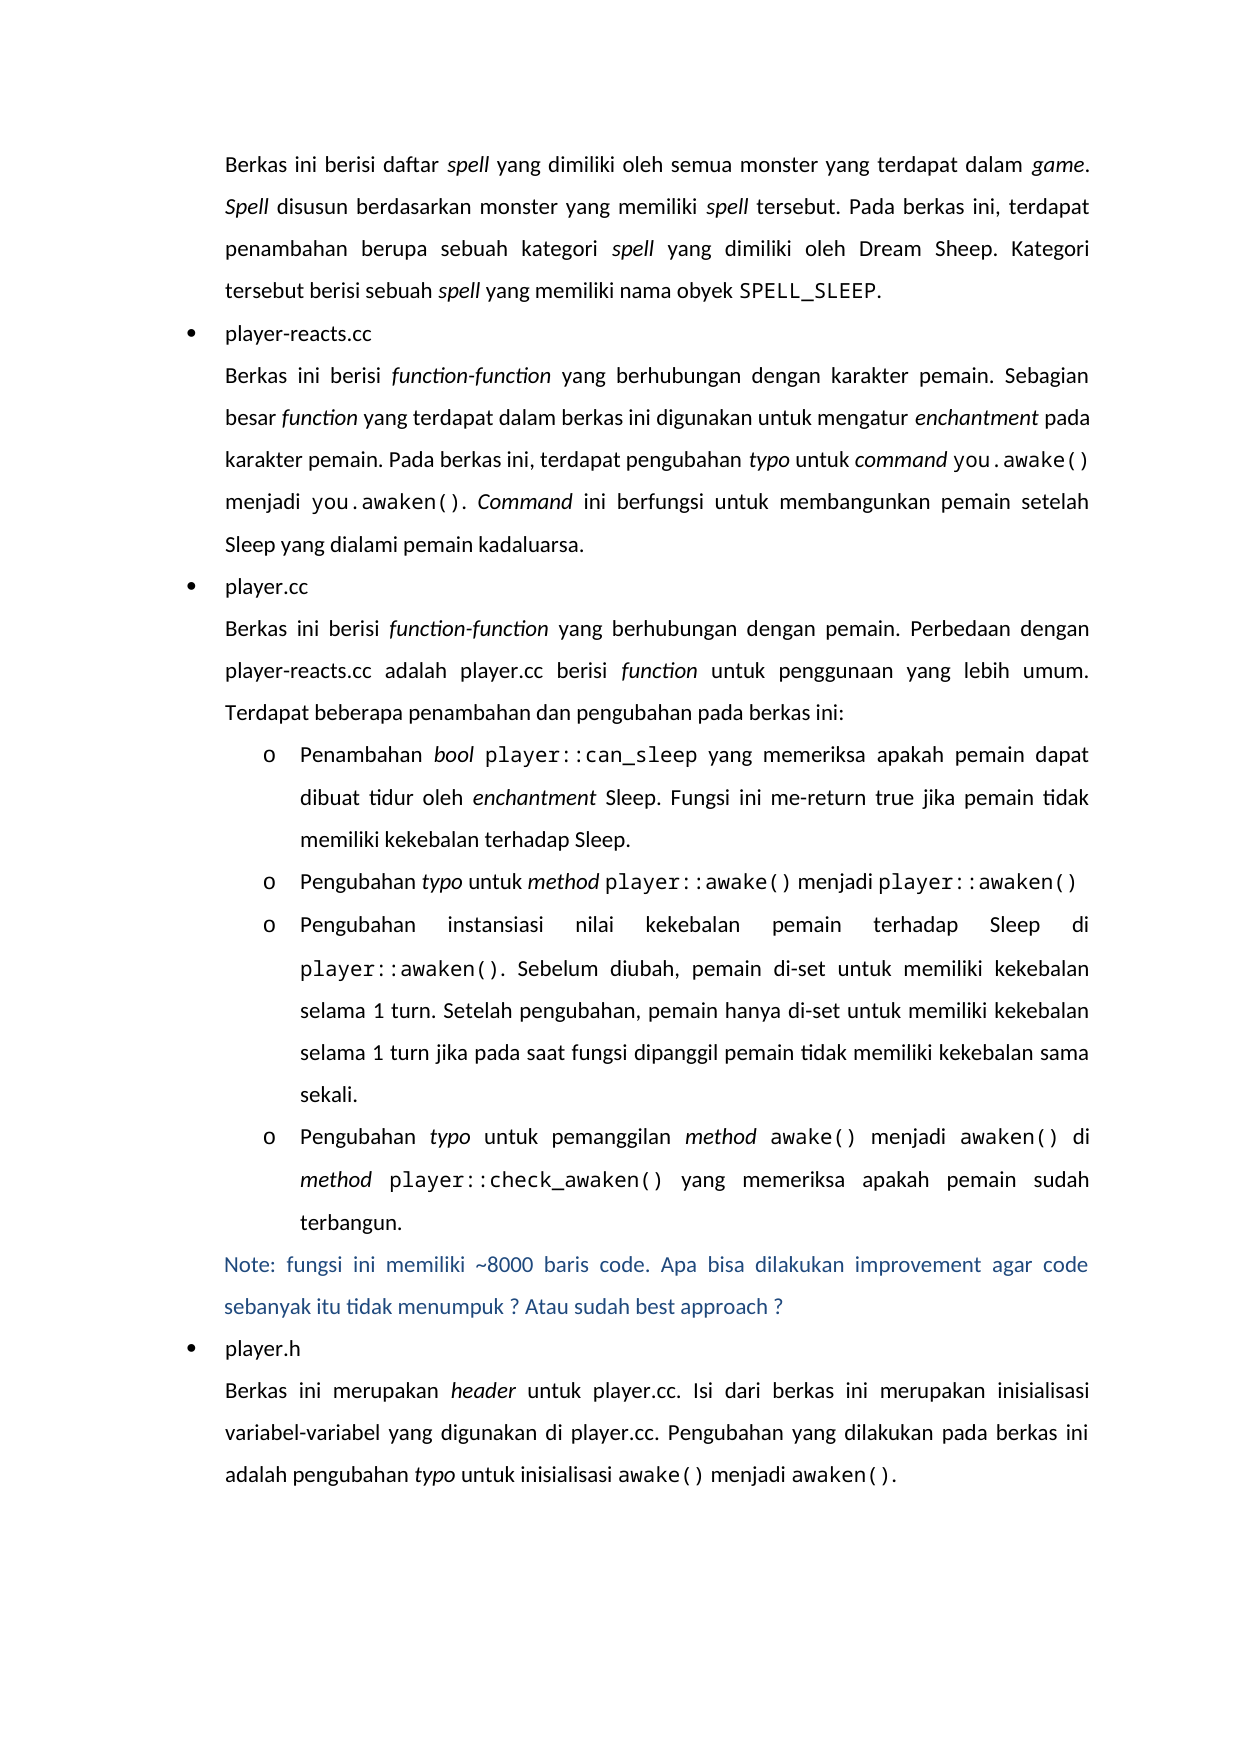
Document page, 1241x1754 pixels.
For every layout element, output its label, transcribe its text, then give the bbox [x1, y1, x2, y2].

list player.cc [187, 572, 1090, 600]
list Berkas ini berisi function-function yang berhubungan dengan pemain. Perbedaan dengan player-reacts.cc adalah player.cc berisi function untuk penggunaan yang lebih umum. Terdapat beberapa penambahan dan pengubahan pada berkas ini: [225, 614, 1090, 726]
list Berkas ini berisi daftar spell yang dimiliki oleh semua monster yang terdapat dalam game. Spell disusun berdasarkan monster yang memiliki spell tersebut. Pada berkas ini, terdapat penambahan berupa sebuah kategori spell yang dimiliki oleh Dream Sheep. Kategori tersebut berisi sebuah spell yang memiliki nama obyek SPELL_SLEEP. [225, 150, 1090, 304]
list player.h [187, 1334, 1090, 1362]
list Berkas ini berisi function-function yang berhubungan dengan karakter pemain. Sebagian besar function yang terdapat dalam berkas ini digunakan untuk mengatur enchantment pada karakter pemain. Pada berkas ini, terdapat pengubahan typo untuk command you.awake() menjadi you.awaken(). Command ini berfungsi untuk membangunkan pemain setelah Sleep yang dialami pemain kadaluarsa. [225, 361, 1090, 558]
list Pengubahan typo untuk pemanggilan method awake() menjadi awaken() di method player::check_awaken() yang memeriksa apakah pemain sudah terbangun. [262, 1122, 1090, 1236]
list Note: fungsi ini memiliki ~8000 baris code. Apa bisa dilakukan improvement agar code sebanyak itu tidak menumpuk ? Atau sudah best approach ? [224, 1250, 1090, 1320]
list player-reacts.cc [187, 319, 1090, 347]
list Penambahan bool player::can_sleep yang memeriksa apakah pemain dapat dibuat tidur oleh enchantment Sleep. Fungsi ini me-return true jika pemain tidak memiliki kekebalan terhadap Sleep. [262, 740, 1090, 853]
list Pengubahan instansiasi nilai kekebalan pemain terhadap Sleep di player::awaken(). Sebelum diubah, pemain di-set untuk memiliki kekebalan selama 1 turn. Setelah pengubahan, pemain hanya di-set untuk memiliki kekebalan selama 1 turn jika pada saat fungsi dipanggil pemain tidak memiliki kekebalan sama sekali. [262, 911, 1090, 1108]
list Berkas ini merupakan header untuk player.cc. Isi dari berkas ini merupakan inisialisasi variabel-variabel yang digunakan di player.cc. Pengubahan yang dilakukan pada berkas ini adalah pengubahan typo untuk inisialisasi awake() menjadi awaken(). [225, 1376, 1090, 1488]
list Pengubahan typo untuk method player::awake() menjadi player::awaken() [262, 867, 1090, 896]
